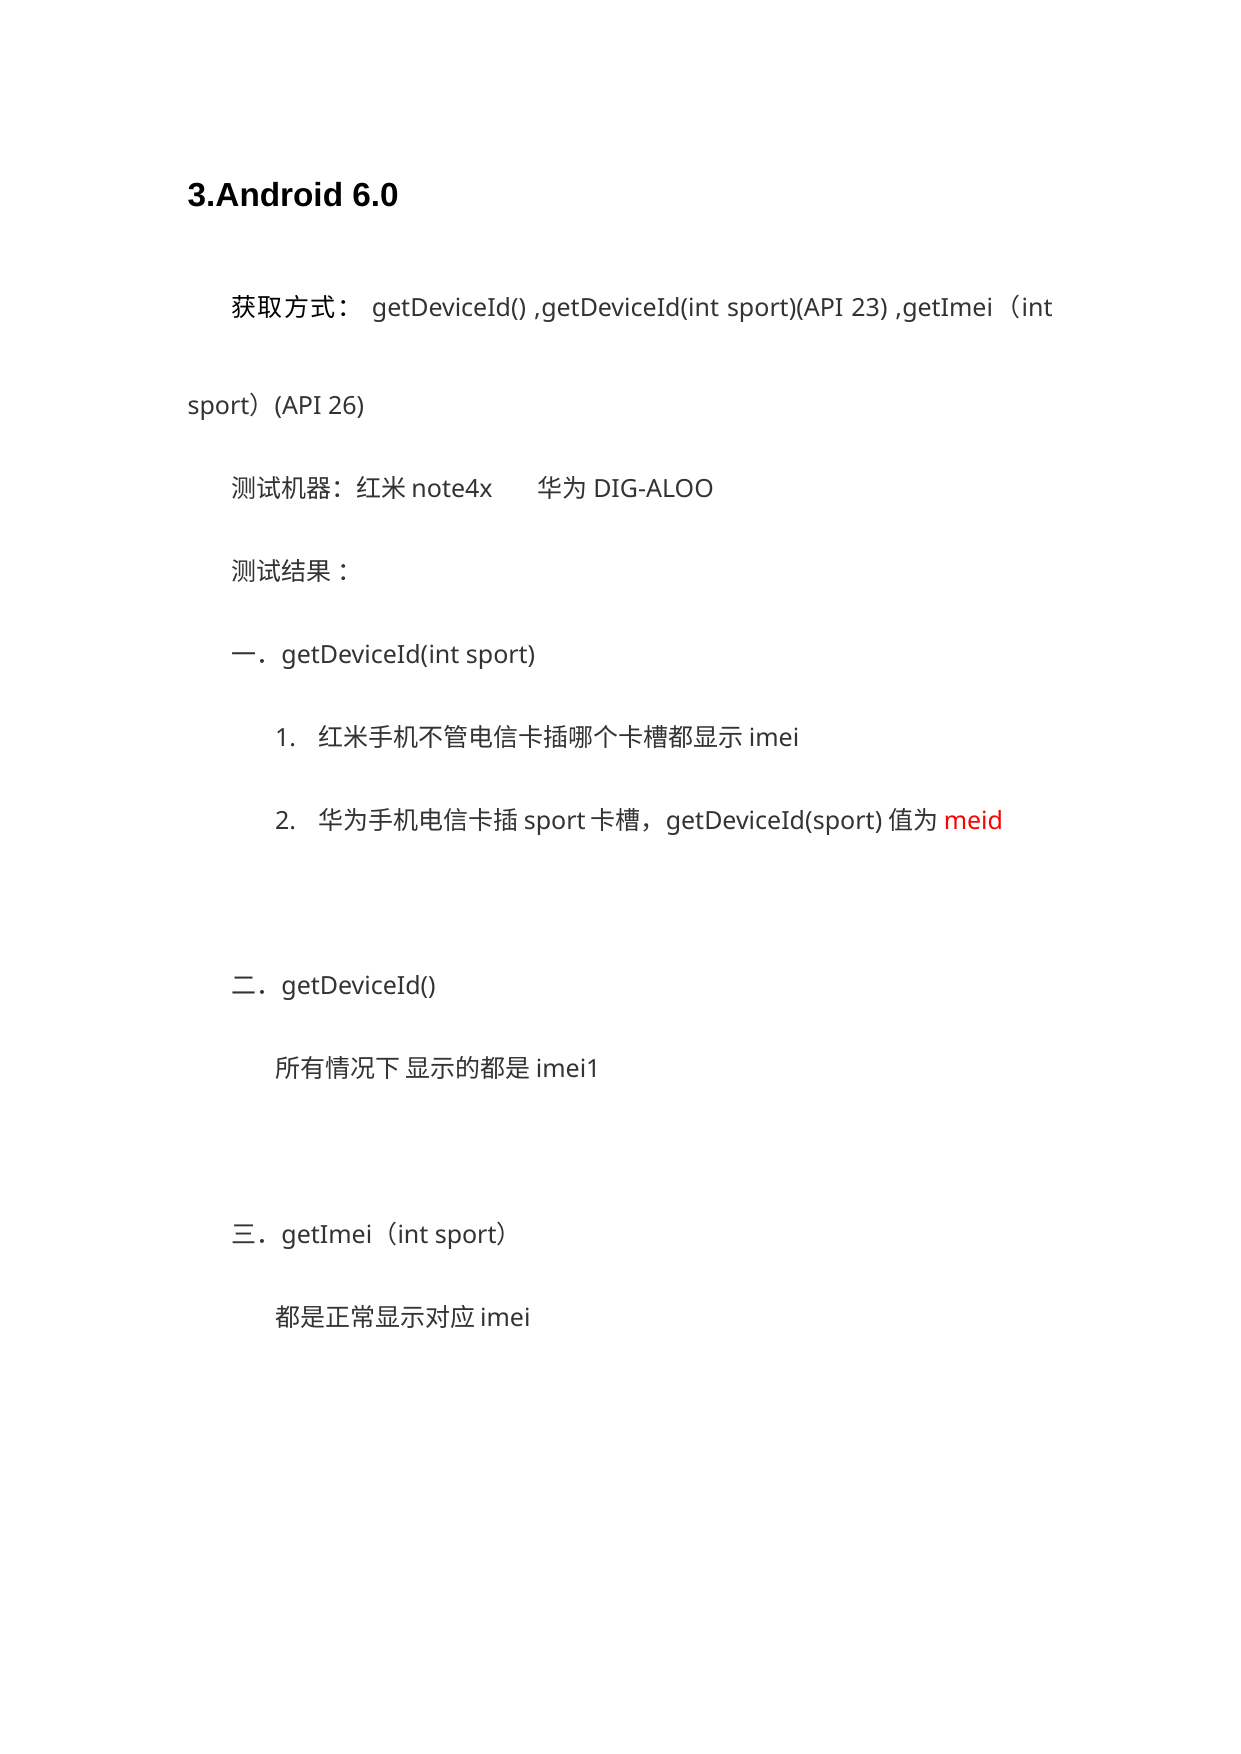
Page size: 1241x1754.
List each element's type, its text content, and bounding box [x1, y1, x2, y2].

list 获取方式： getDeviceId() ,getDeviceId(int sport)(API 23) ,getImei（int sport）(API 26) [187, 273, 1053, 436]
list getImei（int sport） [187, 1200, 1053, 1265]
subtitle 3.Android 6.0 [187, 162, 1053, 227]
list 所有情况下 显示的都是imei1 [187, 1034, 1053, 1099]
list getDeviceId() [187, 951, 1053, 1016]
list 都是正常显示对应imei [231, 1283, 1053, 1348]
list 红米手机不管电信卡插哪个卡槽都显示imei [231, 703, 1053, 768]
list 测试机器：红米note4x 华为 DIG-ALOO [187, 454, 1053, 519]
list 一．getDeviceId(int sport) [187, 620, 1053, 685]
list 测试结果 ： [187, 537, 1053, 602]
list 华为手机电信卡插sport卡槽，getDeviceId(sport) 值为meid [231, 786, 1053, 851]
